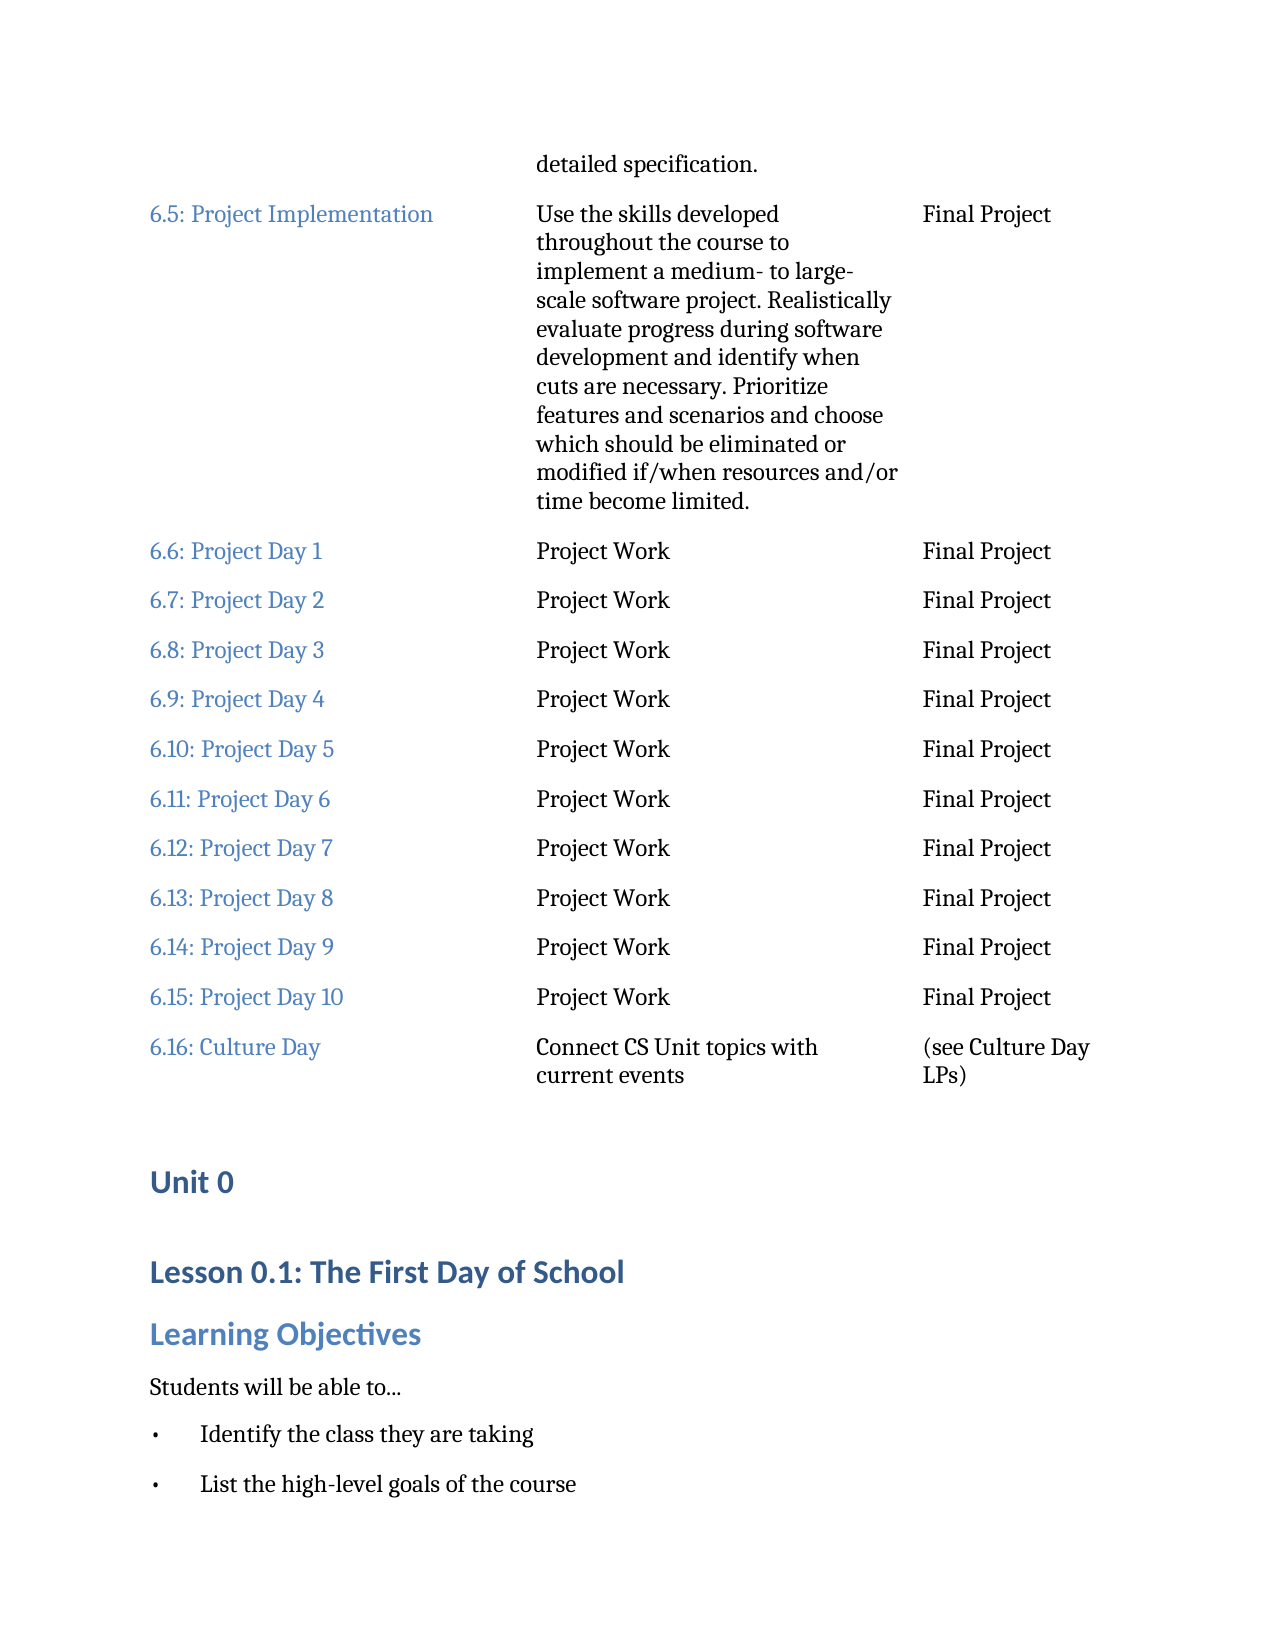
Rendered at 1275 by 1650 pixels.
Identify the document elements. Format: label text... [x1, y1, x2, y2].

list List the high-level goals of the course [150, 1470, 1125, 1498]
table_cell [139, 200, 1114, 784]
text Students will be able to... [150, 1373, 1125, 1401]
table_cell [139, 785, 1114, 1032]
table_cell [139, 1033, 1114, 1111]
subtitle Lesson 0.1: The First Day of School [150, 1252, 1125, 1292]
list Identify the class they are taking [150, 1420, 1125, 1449]
subtitle Unit 0 [150, 1161, 1125, 1202]
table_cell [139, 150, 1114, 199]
subtitle Learning Objectives [150, 1313, 1125, 1354]
